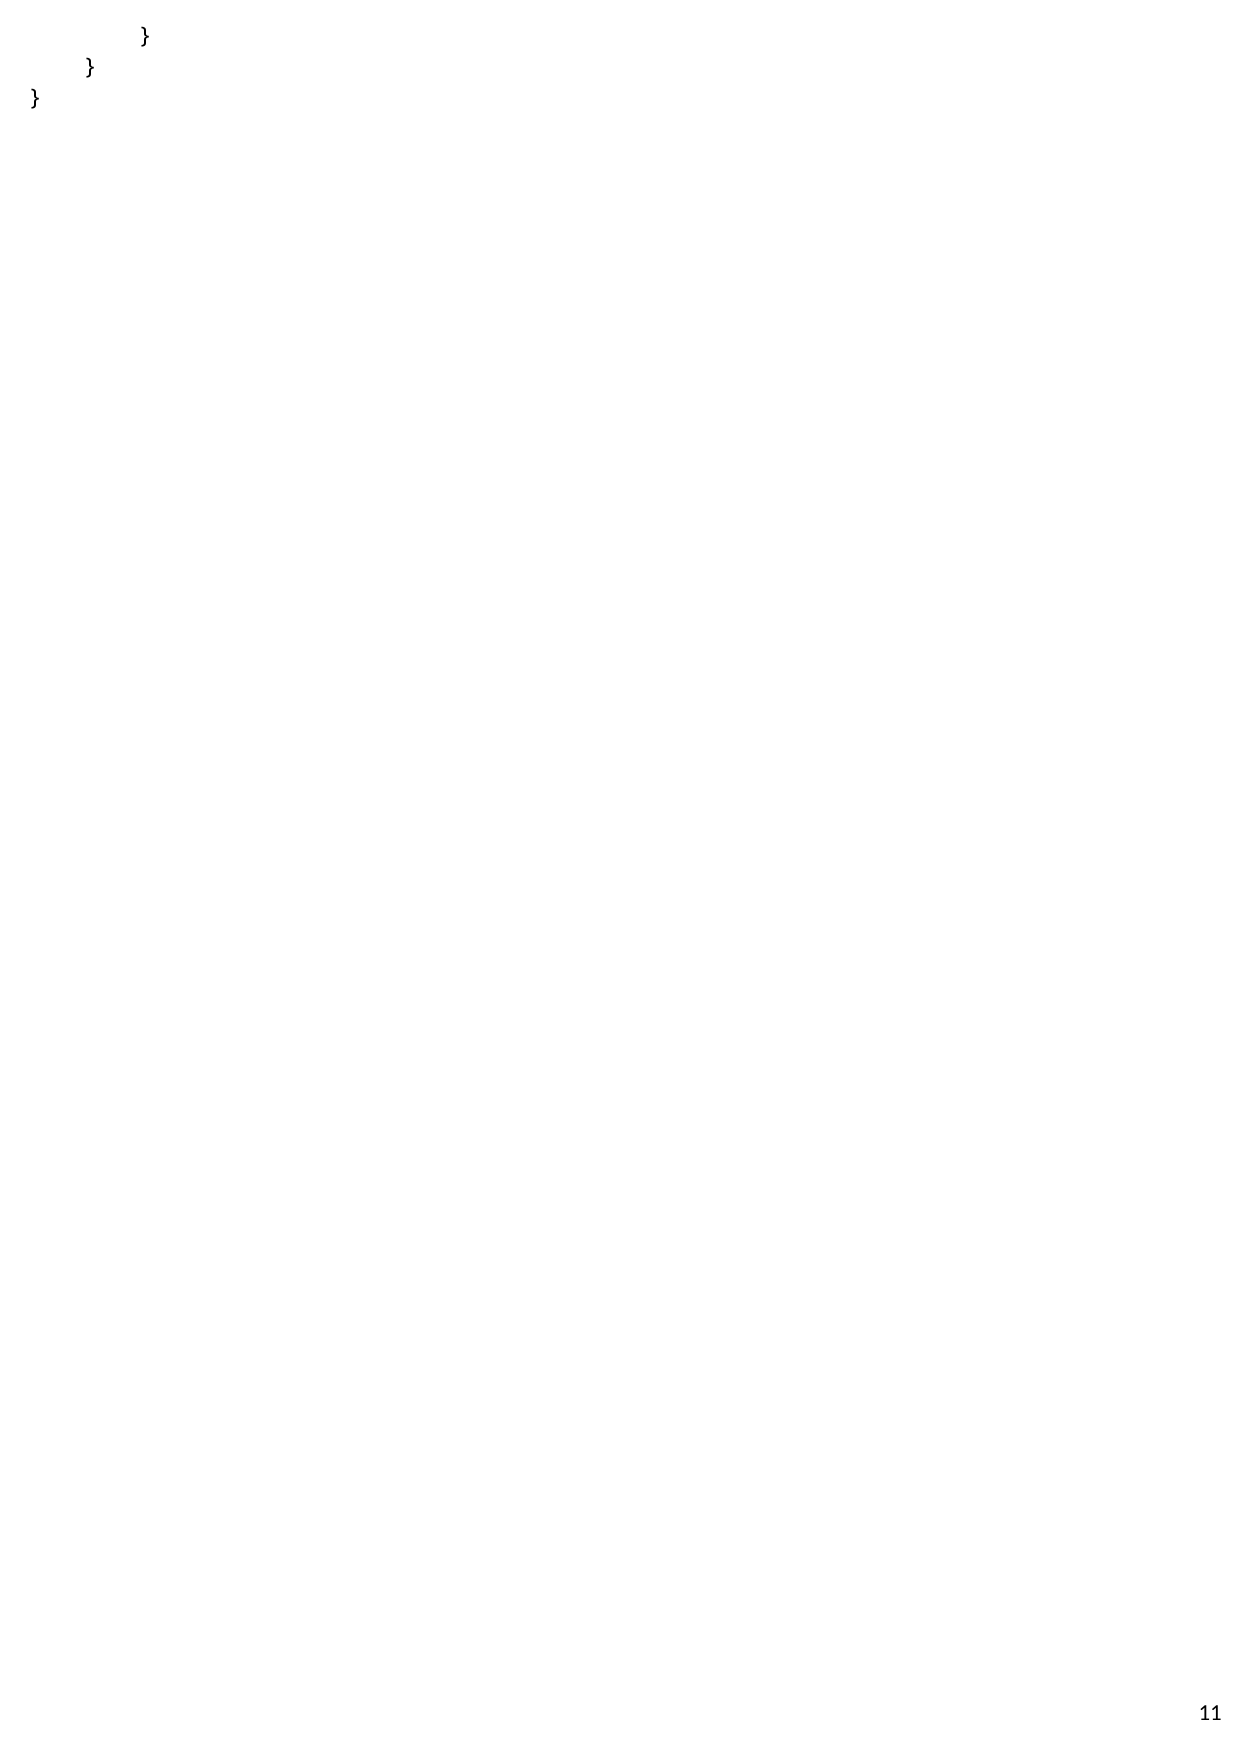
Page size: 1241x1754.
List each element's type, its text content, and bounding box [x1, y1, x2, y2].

text } [28, 50, 1221, 81]
text } [28, 19, 1221, 50]
text } [28, 81, 1221, 112]
